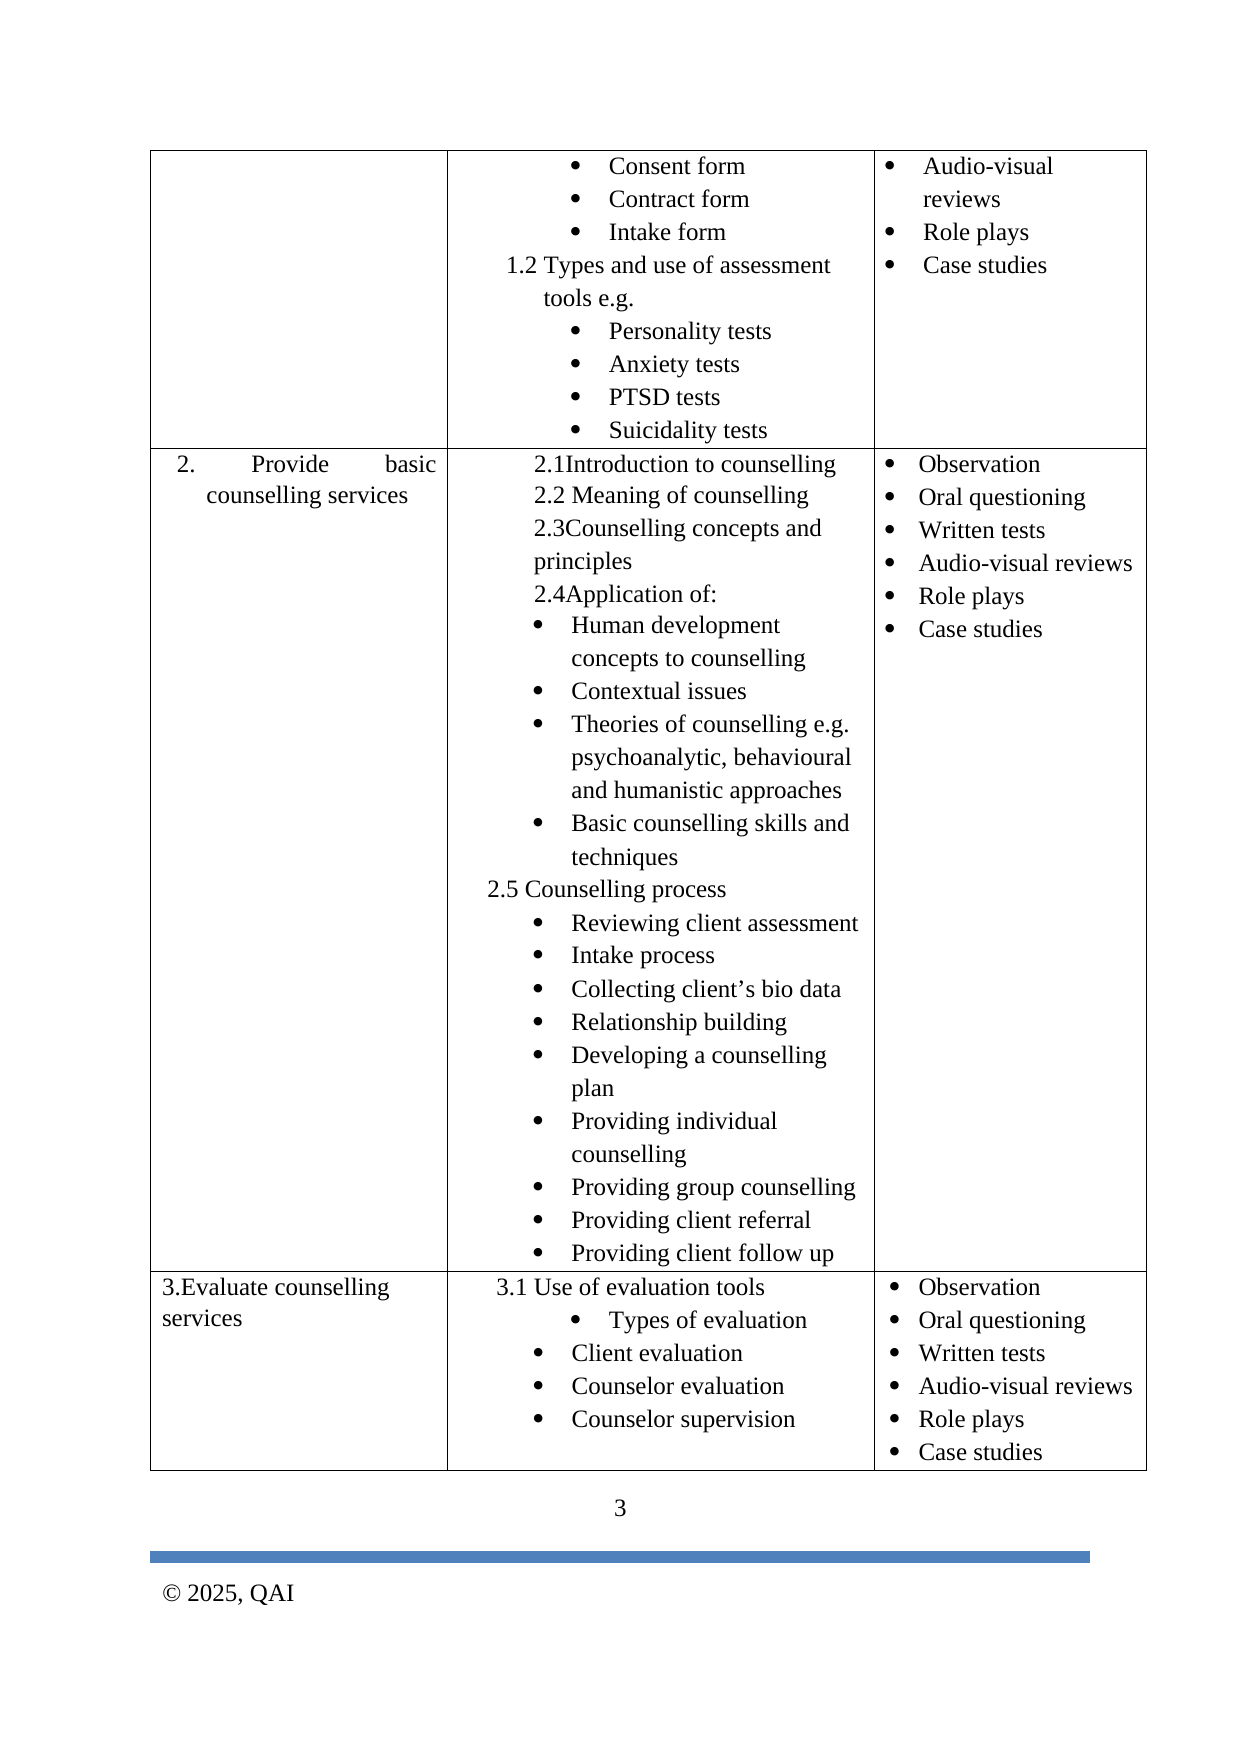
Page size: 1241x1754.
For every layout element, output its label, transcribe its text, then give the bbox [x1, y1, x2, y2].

table_cell 2.1Introduction to counselling Meaning of counselling 2.3Counselling concepts and principles 2.4Application of: Human development concepts to counselling Contextual issues Theories of counselling e.g. psychoanalytic, behavioural and humanistic approaches Basic counselling skills and techniques 2.5 Counselling process Reviewing client assessment Intake process Collecting client’s bio data Relationship building Developing a counselling plan Providing individual counselling Providing group counselling Providing client referral Providing client follow up [448, 449, 874, 1271]
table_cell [875, 1272, 1146, 1470]
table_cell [448, 151, 874, 448]
table_cell Observation Oral questioning Written tests Audio-visual reviews Role plays Case studies [875, 449, 1146, 1271]
table_cell 3.Evaluate counselling services [151, 1272, 447, 1470]
table_cell Use of evaluation tools Types of evaluation Client evaluation Counselor evaluation Counselor supervision [448, 1272, 874, 1470]
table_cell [875, 151, 1146, 448]
table_cell 2. Provide basic counselling services [151, 449, 447, 1271]
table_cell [151, 151, 447, 448]
